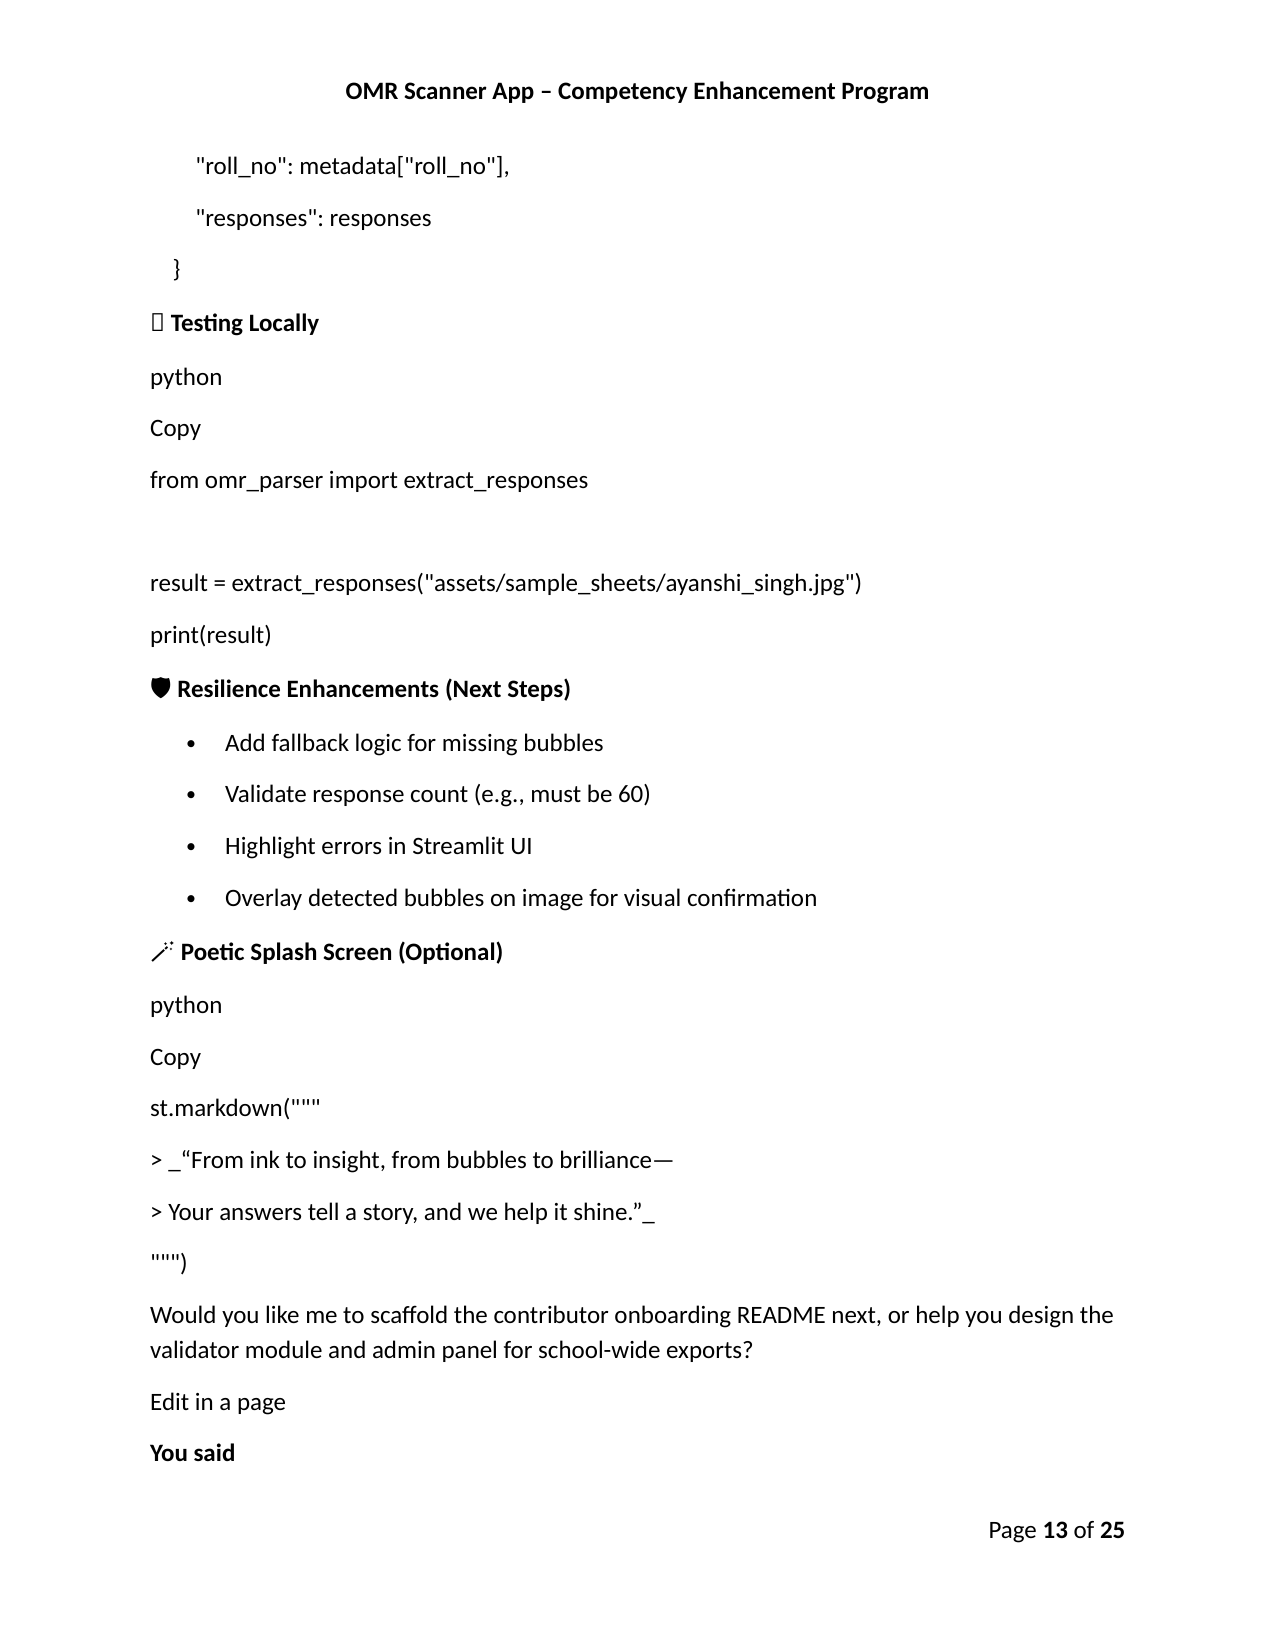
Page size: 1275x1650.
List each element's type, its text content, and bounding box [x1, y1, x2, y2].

text print(result) [150, 619, 1125, 650]
text """) [150, 1247, 1125, 1278]
text st.markdown(""" [150, 1092, 1125, 1123]
text Copy [150, 1041, 1125, 1071]
list Overlay detected bubbles on image for visual confirmation [187, 882, 1125, 912]
text Edit in a page [150, 1386, 1125, 1416]
list Add fallback logic for missing bubbles [187, 727, 1125, 757]
text > Your answers tell a story, and we help it shine.”_ [150, 1196, 1125, 1226]
text python [150, 989, 1125, 1020]
text from omr_parser import extract_responses [150, 464, 1125, 495]
text 🪄 Poetic Splash Screen (Optional) [150, 933, 1125, 967]
text 🧪 Testing Locally [150, 305, 1125, 339]
text "roll_no": metadata["roll_no"], [150, 150, 1125, 181]
text result = extract_responses("assets/sample_sheets/ayanshi_singh.jpg") [150, 567, 1125, 598]
list Highlight errors in Streamlit UI [187, 830, 1125, 861]
text Copy [150, 412, 1125, 443]
text You said [150, 1437, 1125, 1468]
text 🛡️ Resilience Enhancements (Next Steps) [150, 671, 1125, 705]
text python [150, 361, 1125, 391]
text > _“From ink to insight, from bubbles to brilliance— [150, 1144, 1125, 1175]
list Validate response count (e.g., must be 60) [187, 778, 1125, 809]
text Would you like me to scaffold the contributor onboarding README next, or help you design the validator module and admin panel for school-wide exports? [150, 1299, 1125, 1365]
text "responses": responses [150, 202, 1125, 232]
text } [150, 253, 1125, 284]
